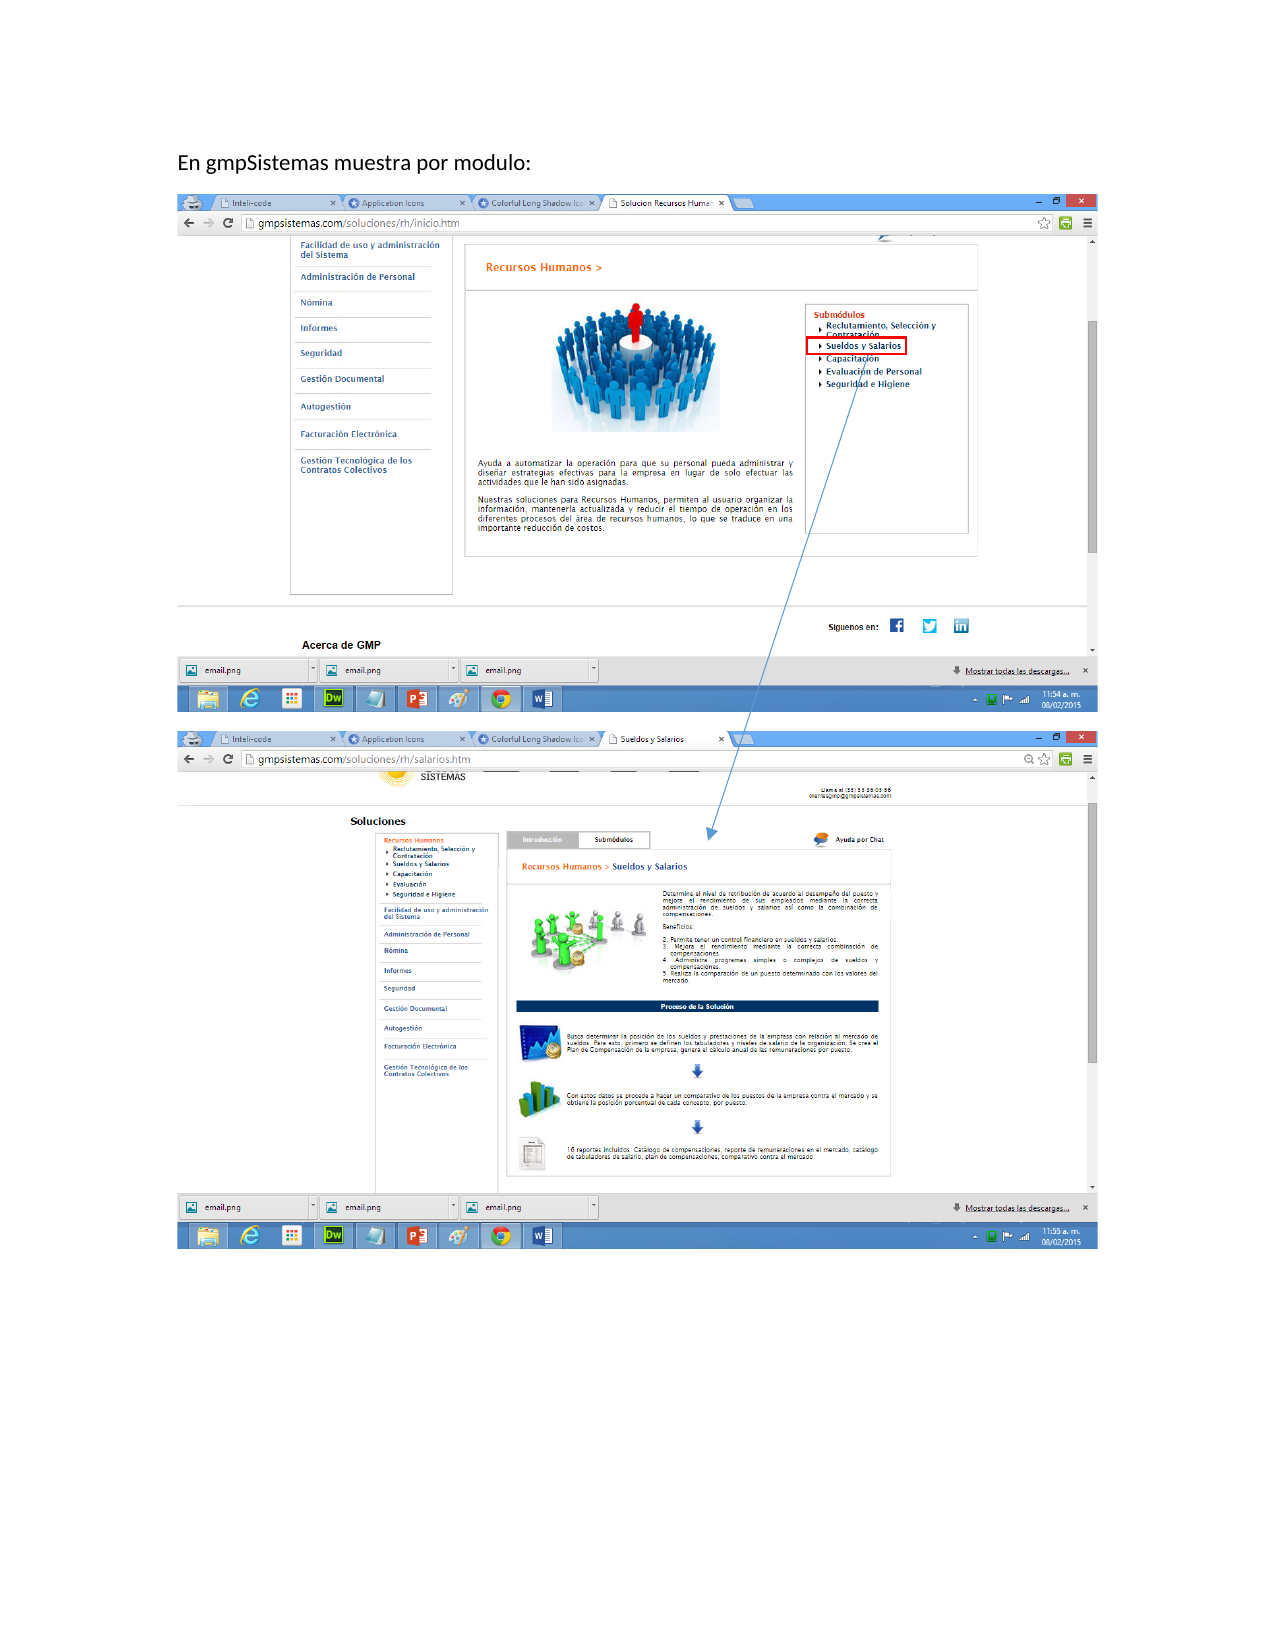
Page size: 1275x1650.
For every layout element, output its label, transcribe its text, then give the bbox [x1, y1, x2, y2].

picture [177, 194, 1098, 712]
text En gmpSistemas muestra por modulo: [177, 148, 1098, 176]
picture [808, 339, 905, 353]
picture [177, 731, 1098, 1249]
